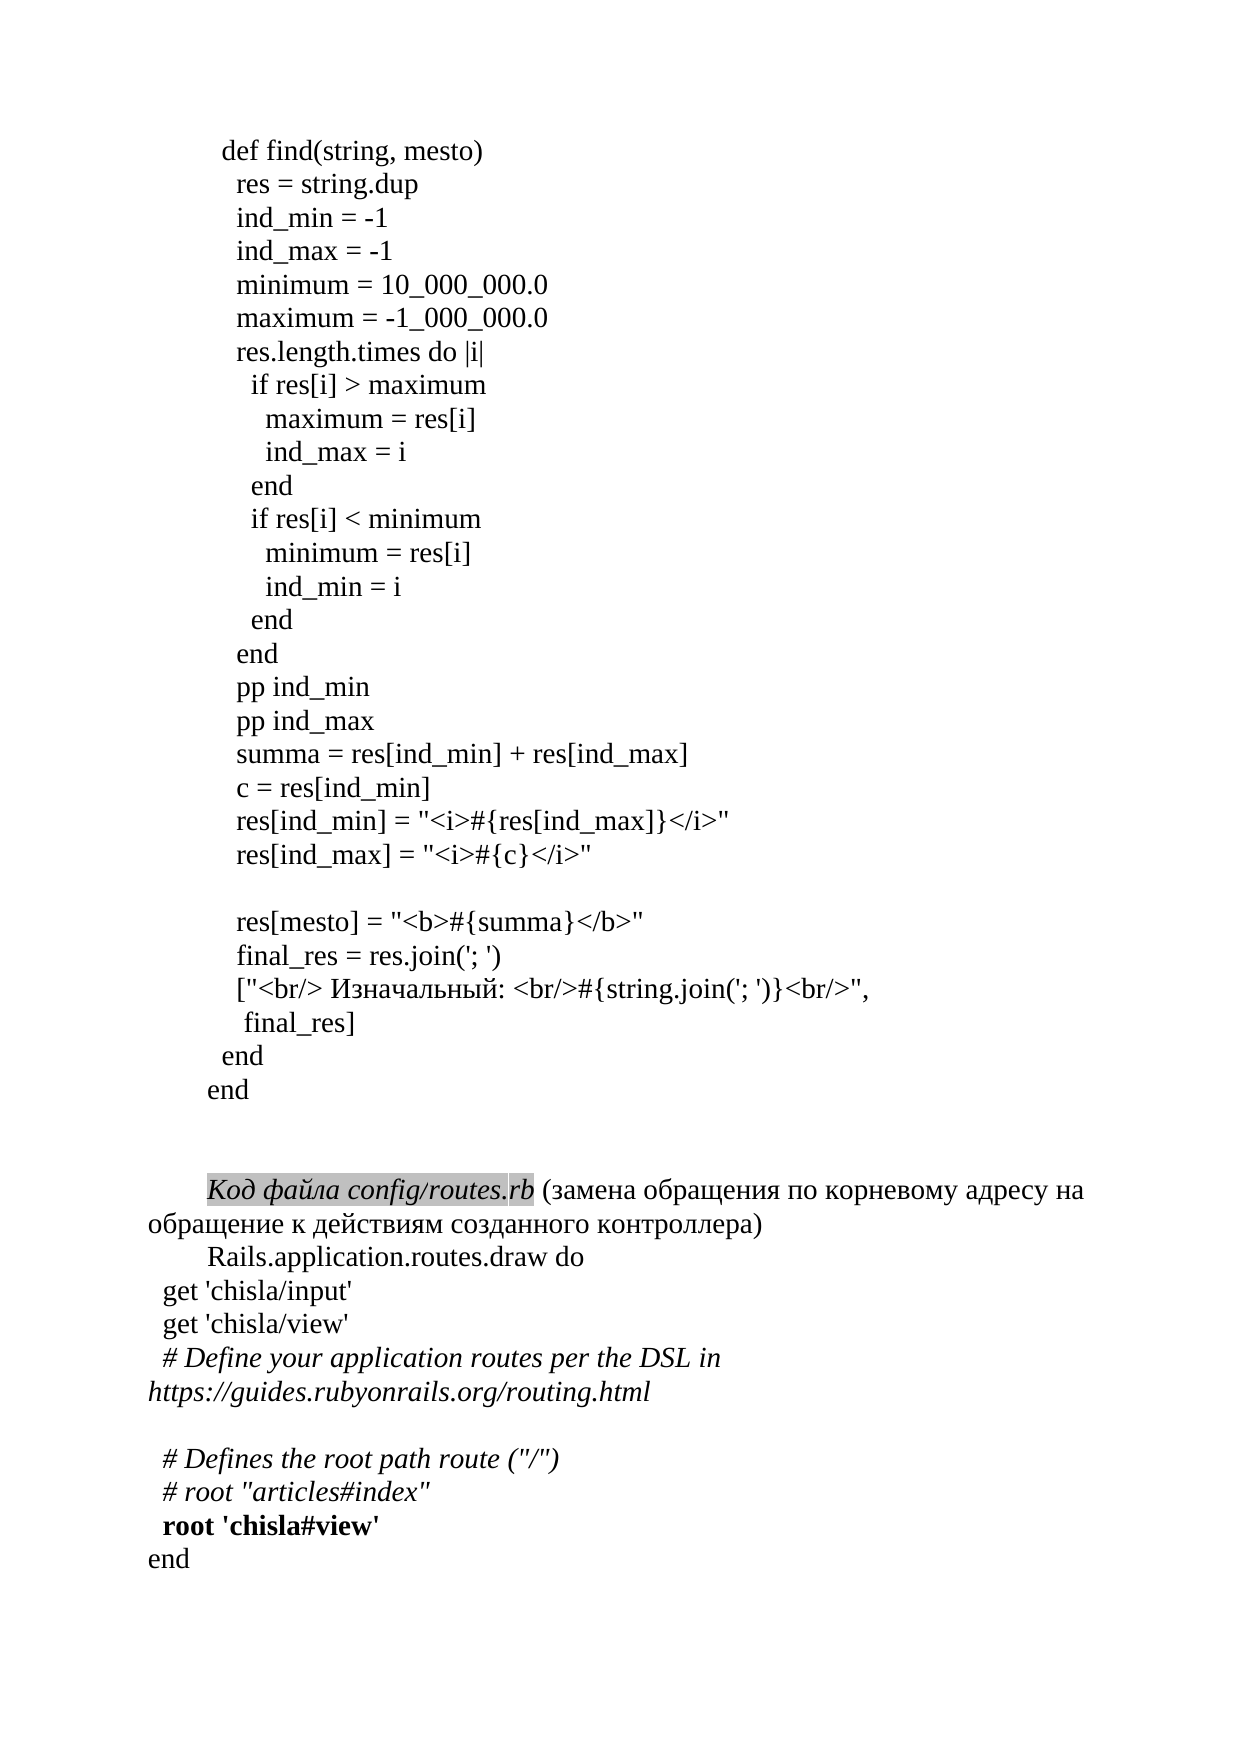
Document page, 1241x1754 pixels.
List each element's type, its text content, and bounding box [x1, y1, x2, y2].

text maximum = -1_000_000.0 [148, 300, 1181, 334]
text ind_min = -1 [148, 200, 1181, 233]
text minimum = 10_000_000.0 [148, 267, 1181, 300]
text final_res = res.join('; ') [148, 938, 1181, 971]
text final_res] [148, 1005, 1181, 1038]
text res = string.dup [148, 166, 1181, 200]
text Rails.application.routes.draw do get 'chisla/input' get 'chisla/view' # Define your application routes per the DSL in https://guides.rubyonrails.org/routing.html # Defines the root path route ("/") # root "articles#index" root 'chisla#view' end [148, 1239, 1181, 1575]
text end [148, 1072, 1181, 1105]
text pp ind_min [148, 669, 1181, 703]
text res[mesto] = "<b>#{summa}</b>" [148, 904, 1181, 938]
text if res[i] < minimum [148, 502, 1181, 535]
text def find(string, mesto) [148, 133, 1181, 166]
text ind_max = -1 [148, 233, 1181, 267]
text ["<br/> Изначальный: <br/>#{string.join('; ')}<br/>", [148, 971, 1181, 1005]
text c = res[ind_min] [148, 770, 1181, 803]
text minimum = res[i] [148, 535, 1181, 569]
text ind_min = i [148, 569, 1181, 602]
text summa = res[ind_min] + res[ind_max] [148, 736, 1181, 770]
text end [148, 1038, 1181, 1072]
text res[ind_max] = "<i>#{c}</i>" [148, 837, 1181, 871]
text pp ind_max [148, 703, 1181, 736]
text end [148, 468, 1181, 502]
text end [148, 602, 1181, 636]
text res[ind_min] = "<i>#{res[ind_max]}</i>" [148, 803, 1181, 837]
text ind_max = i [148, 434, 1181, 468]
text end [148, 636, 1181, 669]
text maximum = res[i] [148, 401, 1181, 434]
text res.length.times do |i| [148, 334, 1181, 367]
text if res[i] > maximum [148, 367, 1181, 401]
text Код файла config/routes.rb (замена обращения по корневому адресу на обращение к действиям созданного контроллера) [148, 1172, 1181, 1239]
